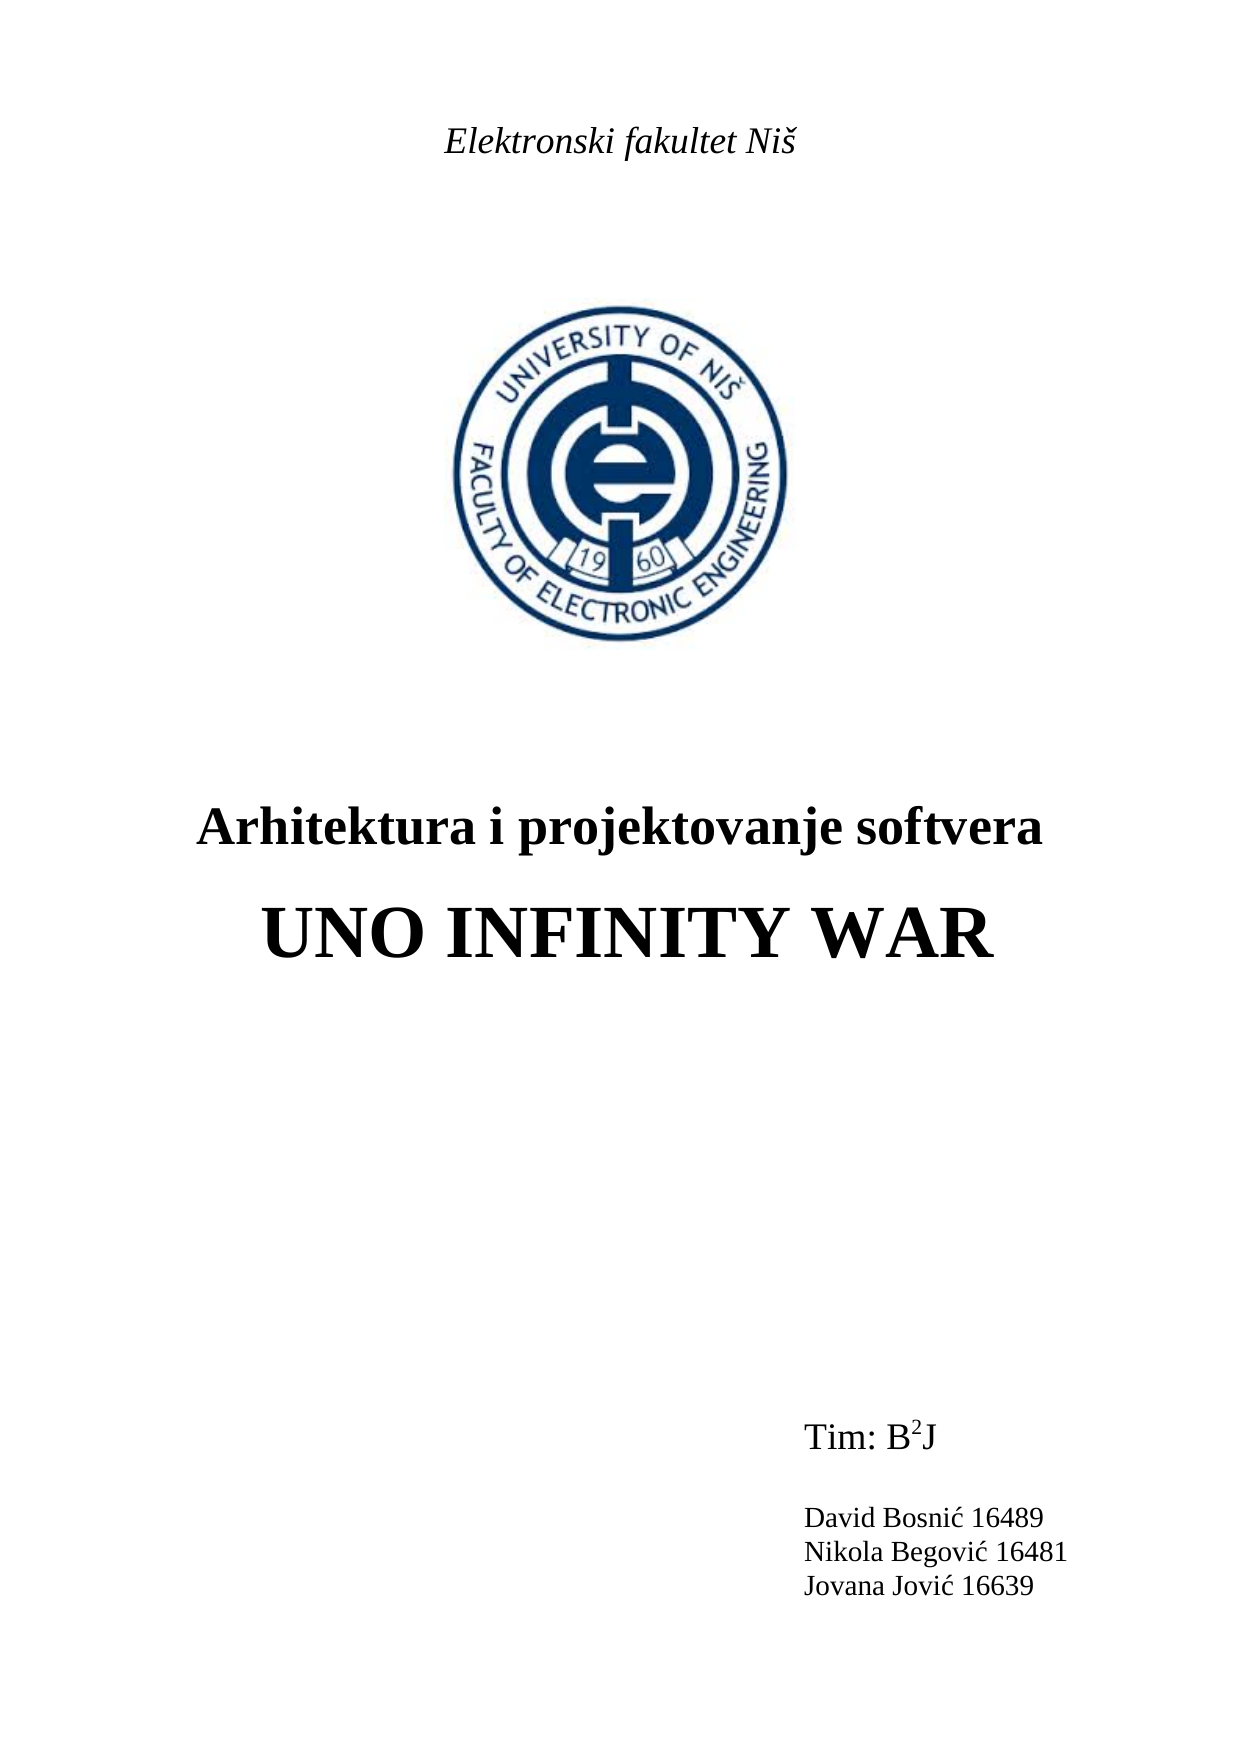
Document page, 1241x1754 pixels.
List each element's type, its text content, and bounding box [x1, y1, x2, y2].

picture [444, 298, 796, 651]
text Arhitektura i projektovanje softvera [118, 794, 1122, 856]
text UNO INFINITY WAR [118, 887, 1122, 973]
text Elektronski fakultet Niš [118, 118, 1122, 161]
